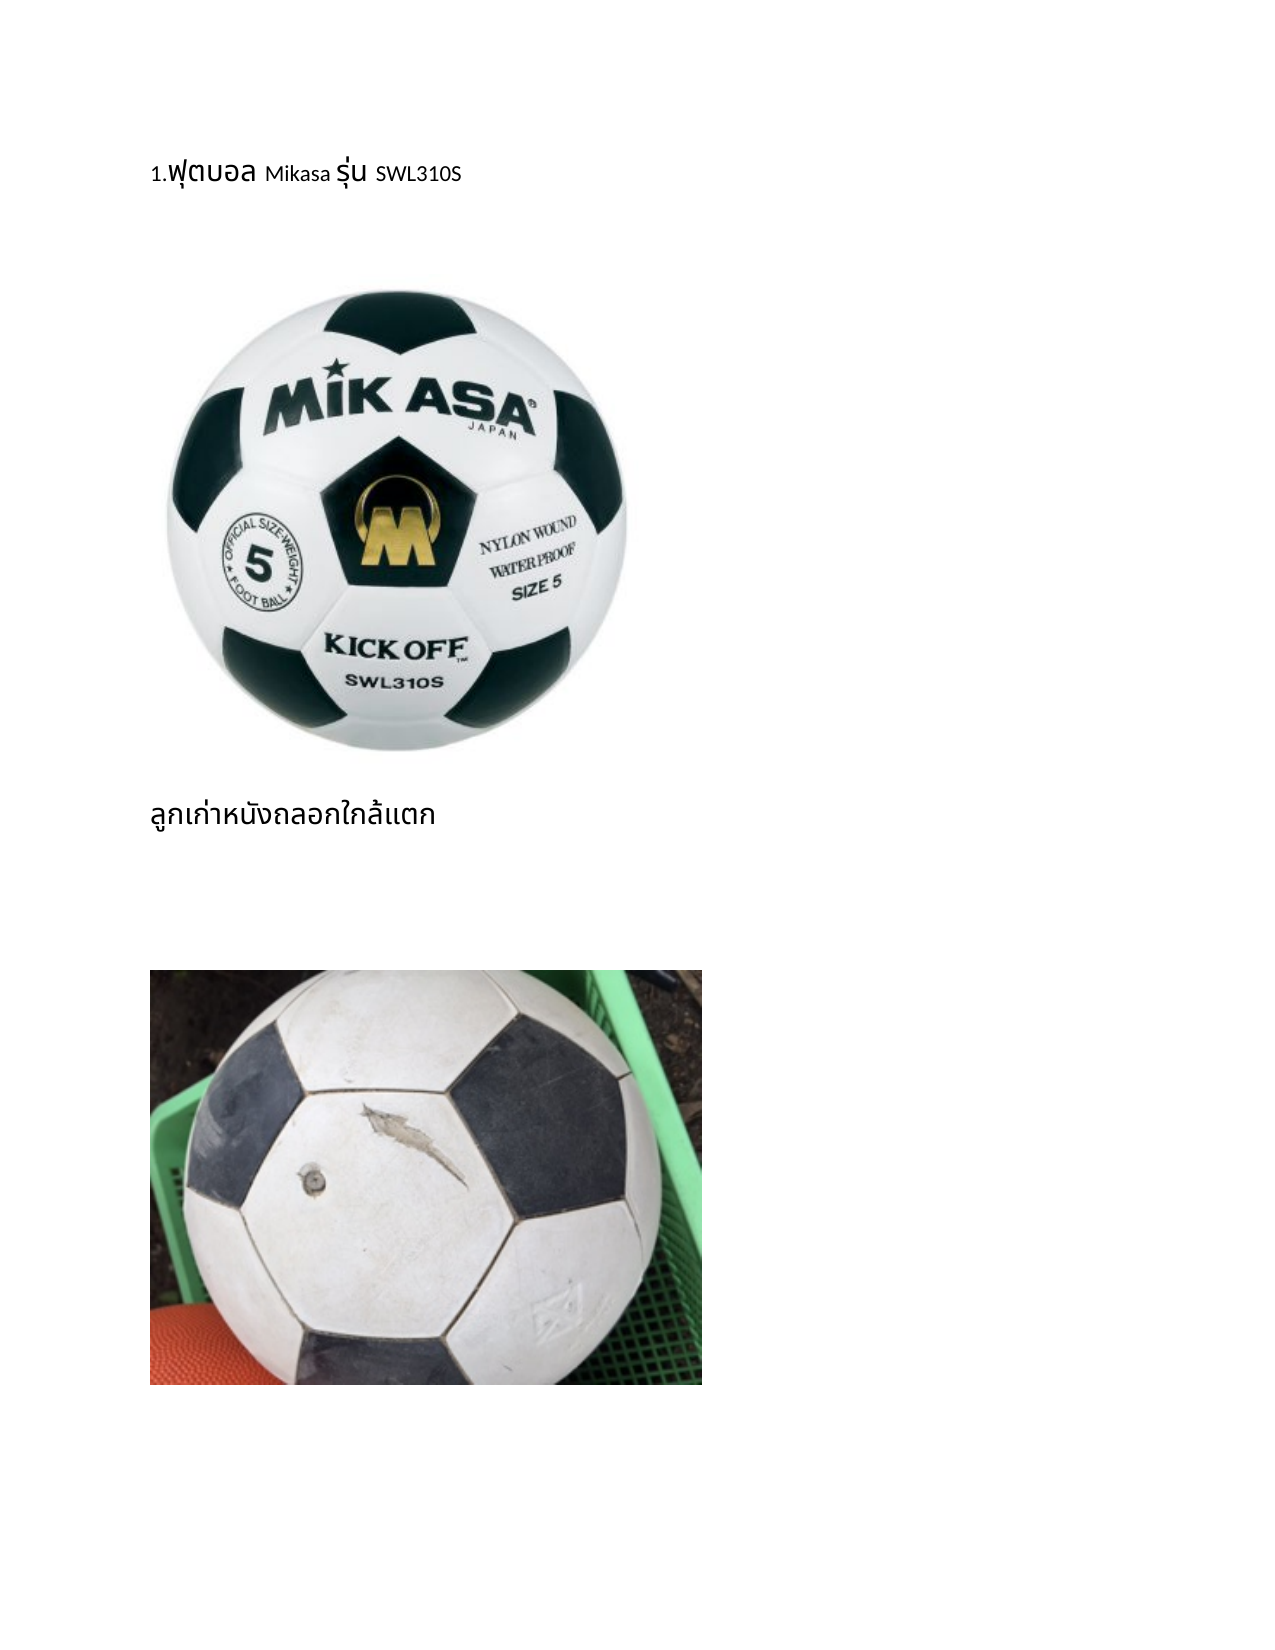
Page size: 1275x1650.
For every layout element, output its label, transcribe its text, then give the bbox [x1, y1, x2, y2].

picture [150, 274, 644, 769]
text 1.ฟุตบอล Mikasa รุ่น SWL310S [150, 150, 1125, 194]
text ลูกเก่าหนังถลอกใกล้แตก [150, 793, 1125, 837]
picture [150, 970, 702, 1385]
